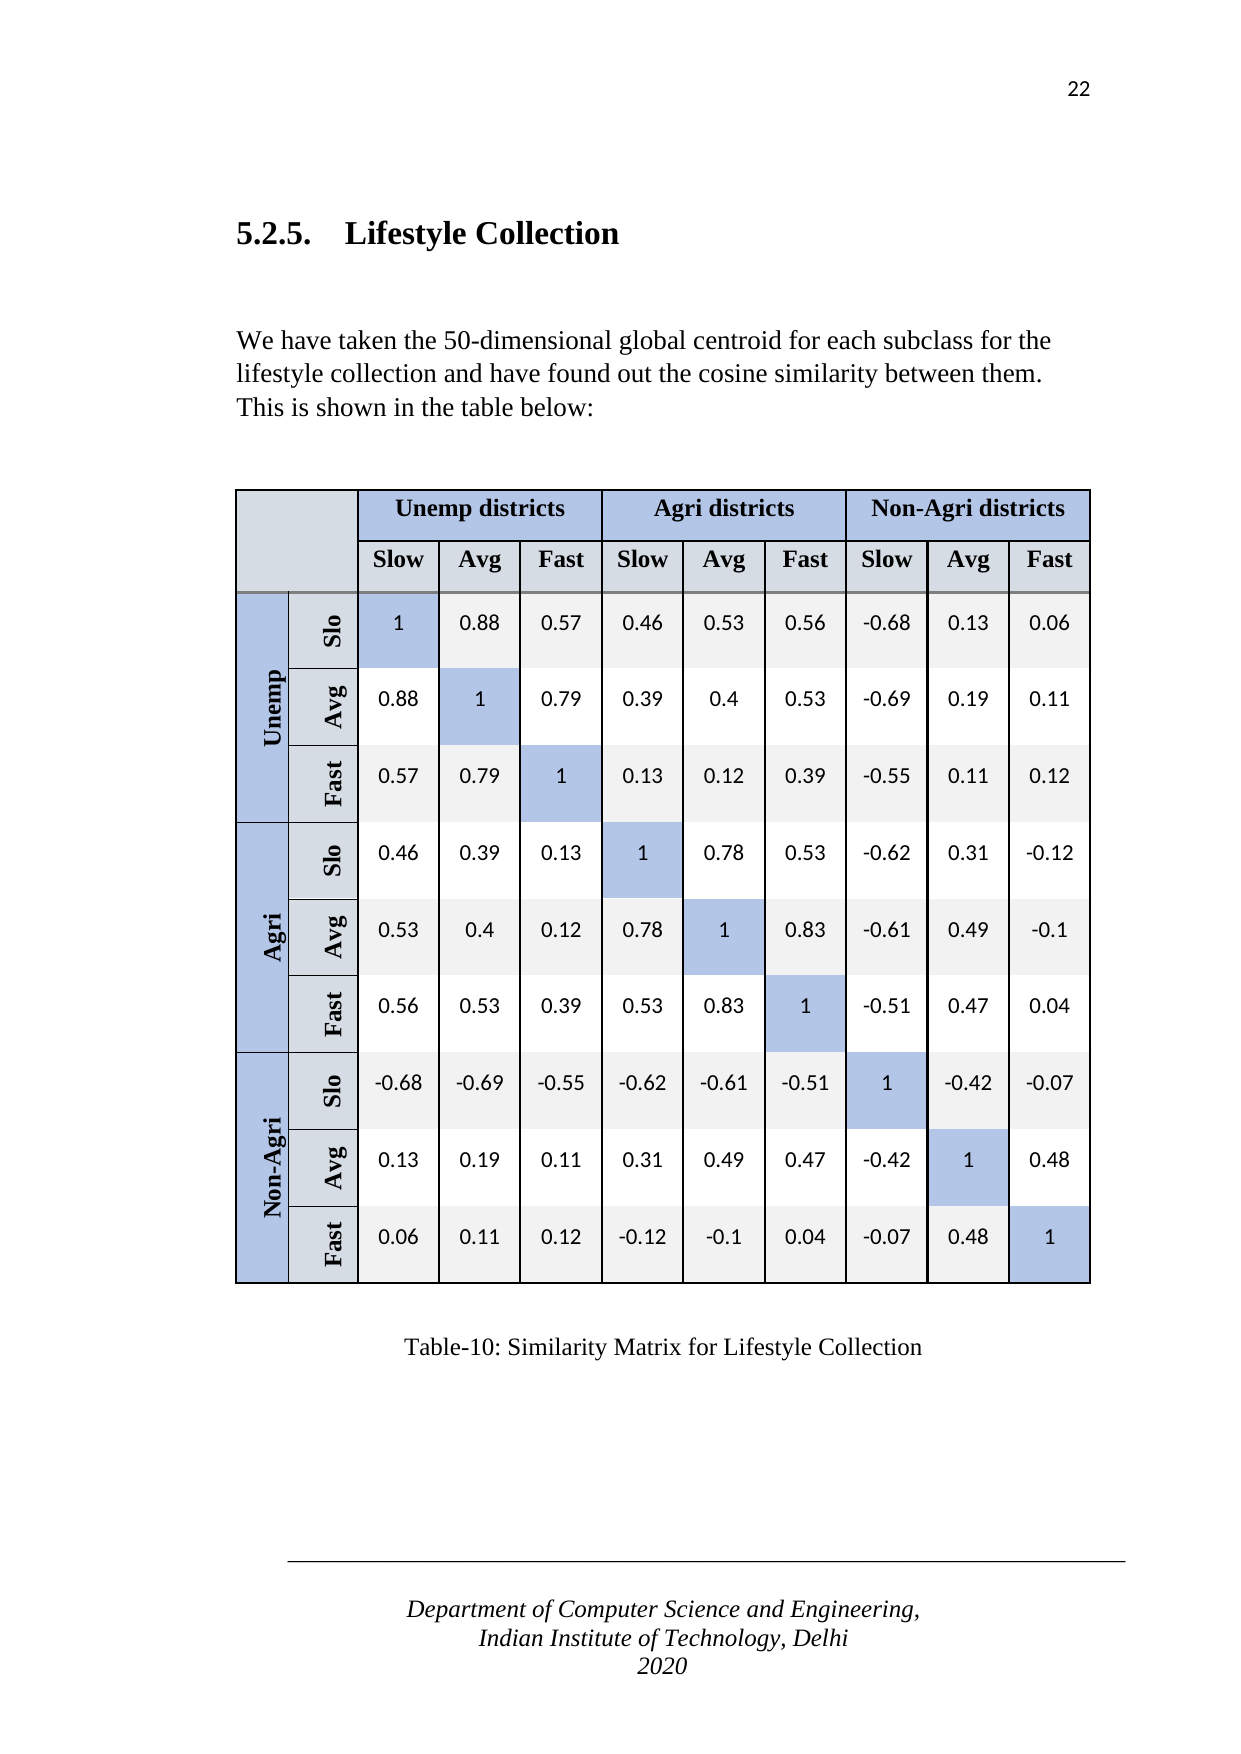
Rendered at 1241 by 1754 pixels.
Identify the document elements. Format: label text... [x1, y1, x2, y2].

table_cell 0.57 [521, 594, 601, 668]
table_cell 0.88 [359, 668, 438, 745]
table_cell -0.42 [847, 1129, 926, 1206]
table_cell -0.42 [929, 1052, 1008, 1129]
table_cell 0.47 [929, 975, 1008, 1052]
table_cell 0.48 [1010, 1129, 1089, 1206]
table_cell 0.19 [440, 1129, 519, 1206]
table_cell 0.13 [603, 745, 682, 822]
text 5.2.5. Lifestyle Collection [236, 213, 1090, 252]
table_cell 0.11 [440, 1206, 519, 1282]
table_cell 0.78 [684, 822, 764, 898]
table_cell 0.79 [521, 668, 601, 745]
table_cell -0.07 [847, 1206, 926, 1282]
table_cell 0.46 [359, 822, 438, 898]
table_cell -0.51 [766, 1052, 845, 1129]
table_cell 0.78 [603, 899, 682, 975]
table_cell 0.56 [359, 975, 438, 1052]
table_cell Slow [289, 594, 357, 668]
table_cell 0.56 [766, 594, 845, 668]
table_cell 0.83 [766, 899, 845, 975]
table_cell -0.69 [440, 1052, 519, 1129]
table_cell 0.48 [929, 1206, 1008, 1282]
table_cell Fast [1010, 542, 1089, 591]
table_cell 0.53 [603, 975, 682, 1052]
table_cell 0.31 [603, 1129, 682, 1206]
table_cell 0.06 [359, 1206, 438, 1282]
table_cell Unemp [237, 594, 288, 822]
table_cell 1 [766, 975, 845, 1052]
table_cell 1 [1010, 1206, 1089, 1282]
table_cell 0.46 [603, 594, 682, 668]
table_cell 0.4 [684, 668, 764, 745]
table_cell -0.07 [1010, 1052, 1089, 1129]
table_cell Slow [289, 823, 357, 898]
table_cell 0.53 [684, 594, 764, 668]
table_cell -0.12 [1010, 822, 1089, 898]
table_cell Fast [289, 976, 357, 1052]
table_cell 0.12 [521, 1206, 601, 1282]
table_cell -0.1 [1010, 899, 1089, 975]
table_cell 0.4 [440, 899, 519, 975]
table_cell 0.49 [929, 899, 1008, 975]
table_cell 1 [847, 1052, 926, 1129]
table_cell 0.39 [603, 668, 682, 745]
table_cell Slow [603, 542, 682, 591]
table_cell 0.53 [359, 899, 438, 975]
table_cell Avg [289, 900, 357, 975]
table_cell -0.61 [684, 1052, 764, 1129]
table_cell 0.13 [359, 1129, 438, 1206]
table_cell 0.11 [521, 1129, 601, 1206]
table_cell -0.62 [603, 1052, 682, 1129]
table_cell Fast [289, 746, 357, 822]
table_cell 0.04 [1010, 975, 1089, 1052]
table_cell 0.11 [1010, 668, 1089, 745]
table_cell 0.83 [684, 975, 764, 1052]
table_cell -0.68 [359, 1052, 438, 1129]
table_cell 1 [603, 822, 682, 898]
table_cell 0.12 [684, 745, 764, 822]
table_cell 0.13 [521, 822, 601, 898]
table_cell Fast [289, 1207, 357, 1282]
table_cell Non-Agri [237, 1053, 288, 1282]
table_cell 0.04 [766, 1206, 845, 1282]
table_cell -0.51 [847, 975, 926, 1052]
table_header Agri districts [603, 491, 845, 540]
table_cell 1 [521, 745, 601, 822]
table_cell 0.31 [929, 822, 1008, 898]
table_cell 0.11 [929, 745, 1008, 822]
table_cell Avg [440, 542, 519, 591]
table_cell 0.88 [440, 594, 519, 668]
table_cell 0.49 [684, 1129, 764, 1206]
table_cell -0.12 [603, 1206, 682, 1282]
table_cell 0.79 [440, 745, 519, 822]
table_cell Avg [929, 542, 1008, 591]
table_cell -0.1 [684, 1206, 764, 1282]
text Table-10: Similarity Matrix for Lifestyle Collection [236, 1332, 1090, 1361]
table_cell 0.06 [1010, 594, 1089, 668]
table_cell 0.53 [766, 668, 845, 745]
table_cell 0.57 [359, 745, 438, 822]
table_cell 0.39 [521, 975, 601, 1052]
table_cell Avg [289, 669, 357, 745]
table_cell Agri [237, 823, 288, 1052]
table_cell 1 [929, 1129, 1008, 1206]
table_cell 1 [440, 668, 519, 745]
table_cell 1 [359, 594, 438, 668]
table_cell 1 [684, 899, 764, 975]
table_header Unemp districts [359, 491, 601, 540]
table_cell 0.13 [929, 594, 1008, 668]
table_cell -0.61 [847, 899, 926, 975]
table_header Non-Agri districts [847, 491, 1089, 540]
table_cell Fast [766, 542, 845, 591]
table_cell 0.53 [440, 975, 519, 1052]
table_cell -0.55 [847, 745, 926, 822]
table_cell -0.68 [847, 594, 926, 668]
table_cell 0.19 [929, 668, 1008, 745]
table_cell Avg [289, 1130, 357, 1206]
table_cell Avg [684, 542, 764, 591]
table_cell -0.69 [847, 668, 926, 745]
table_cell Fast [521, 542, 601, 591]
table_header [237, 491, 357, 591]
table_cell 0.12 [1010, 745, 1089, 822]
table_cell Slow [847, 542, 926, 591]
table_cell Slow [359, 542, 438, 591]
table_cell 0.39 [440, 822, 519, 898]
table_cell -0.55 [521, 1052, 601, 1129]
table_cell 0.53 [766, 822, 845, 898]
table_cell -0.62 [847, 822, 926, 898]
table_cell 0.39 [766, 745, 845, 822]
table_cell 0.47 [766, 1129, 845, 1206]
table_cell Slow [289, 1053, 357, 1129]
text We have taken the 50-dimensional global centroid for each subclass for the lifestyle collection and have found out the cosine similarity between them. This is shown in the table below: [236, 324, 1090, 422]
table_cell 0.12 [521, 899, 601, 975]
